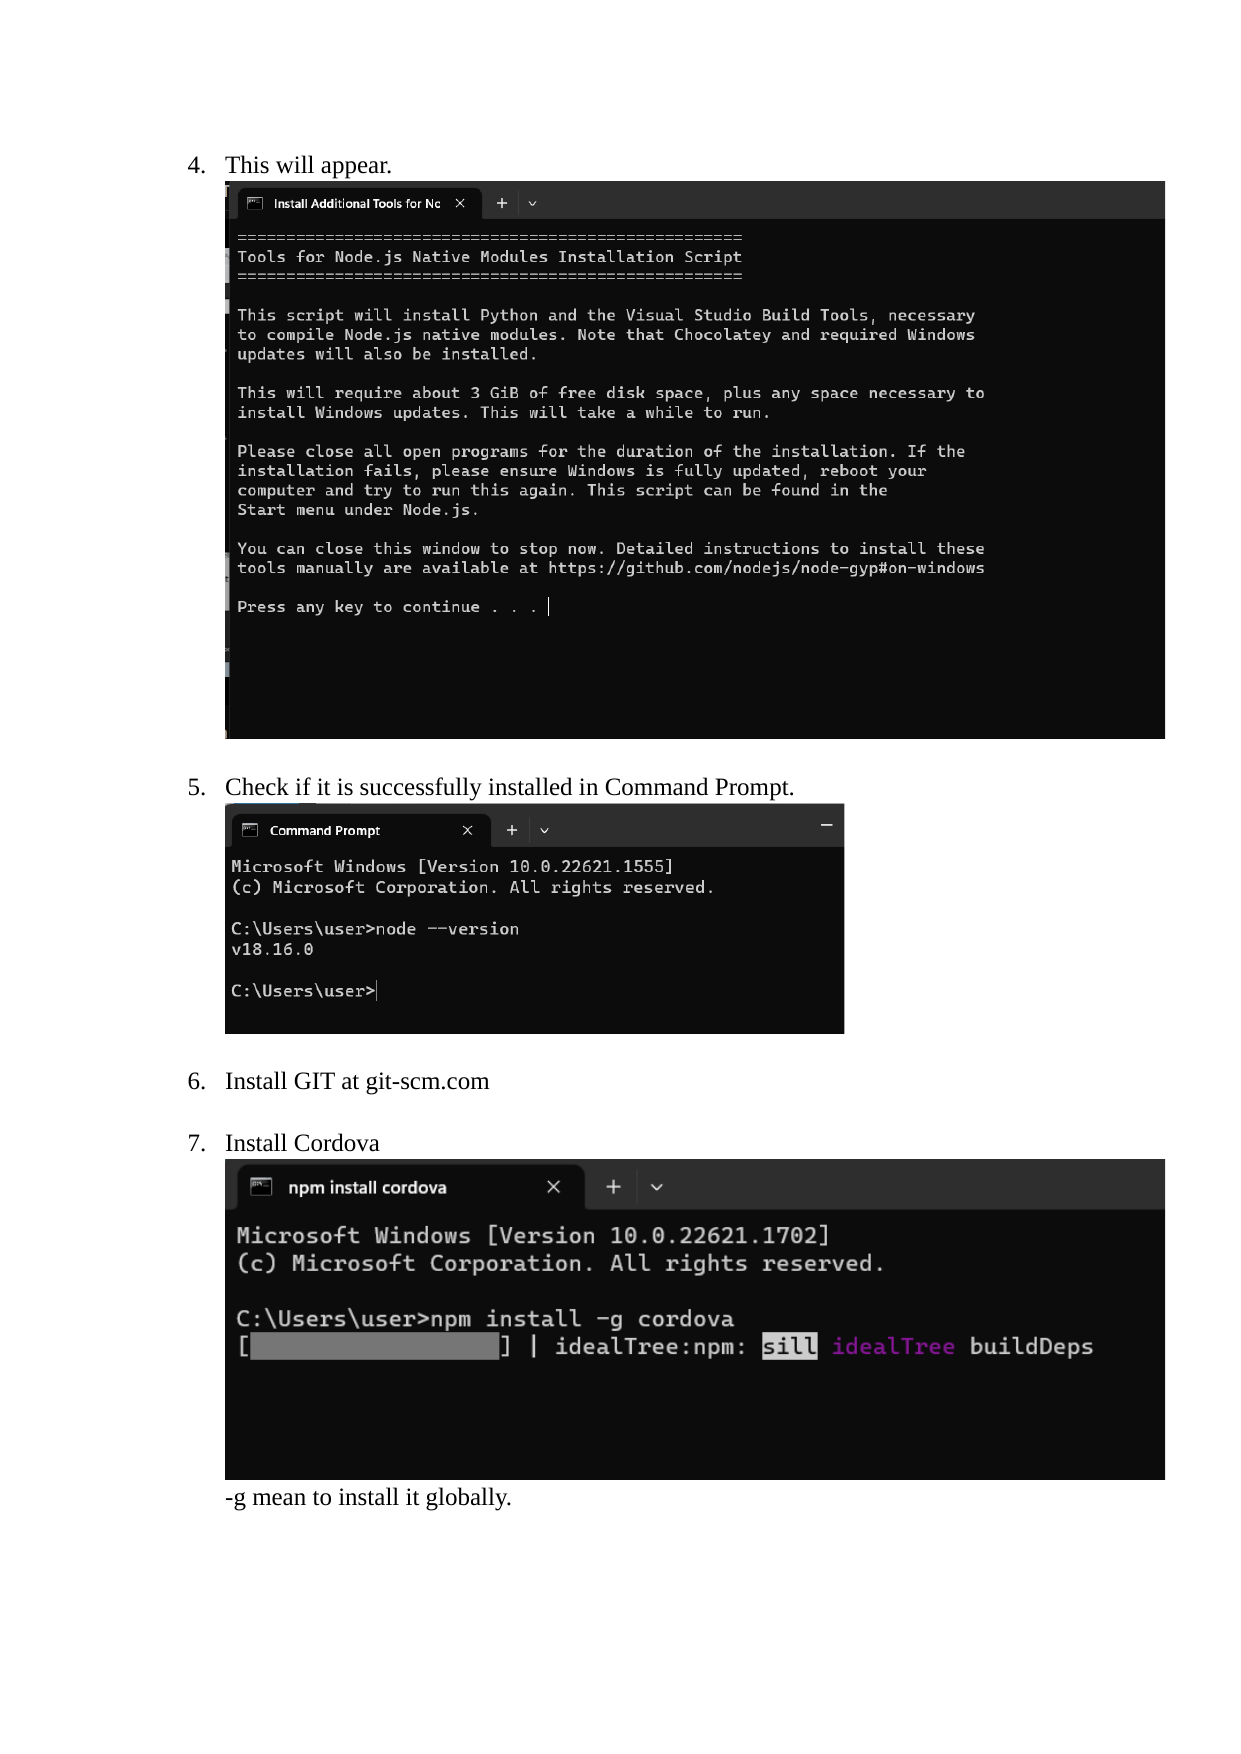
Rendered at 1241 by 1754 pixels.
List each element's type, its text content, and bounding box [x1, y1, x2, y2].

list -g mean to install it globally. [225, 1482, 1090, 1511]
picture [225, 1159, 1166, 1480]
list This will appear. [187, 150, 1090, 179]
list Install GIT at git-scm.com [187, 1066, 1090, 1095]
picture [225, 181, 1166, 739]
list Check if it is successfully installed in Command Prompt. [187, 772, 1090, 801]
picture [225, 803, 845, 1034]
list Install Cordova [187, 1128, 1090, 1157]
